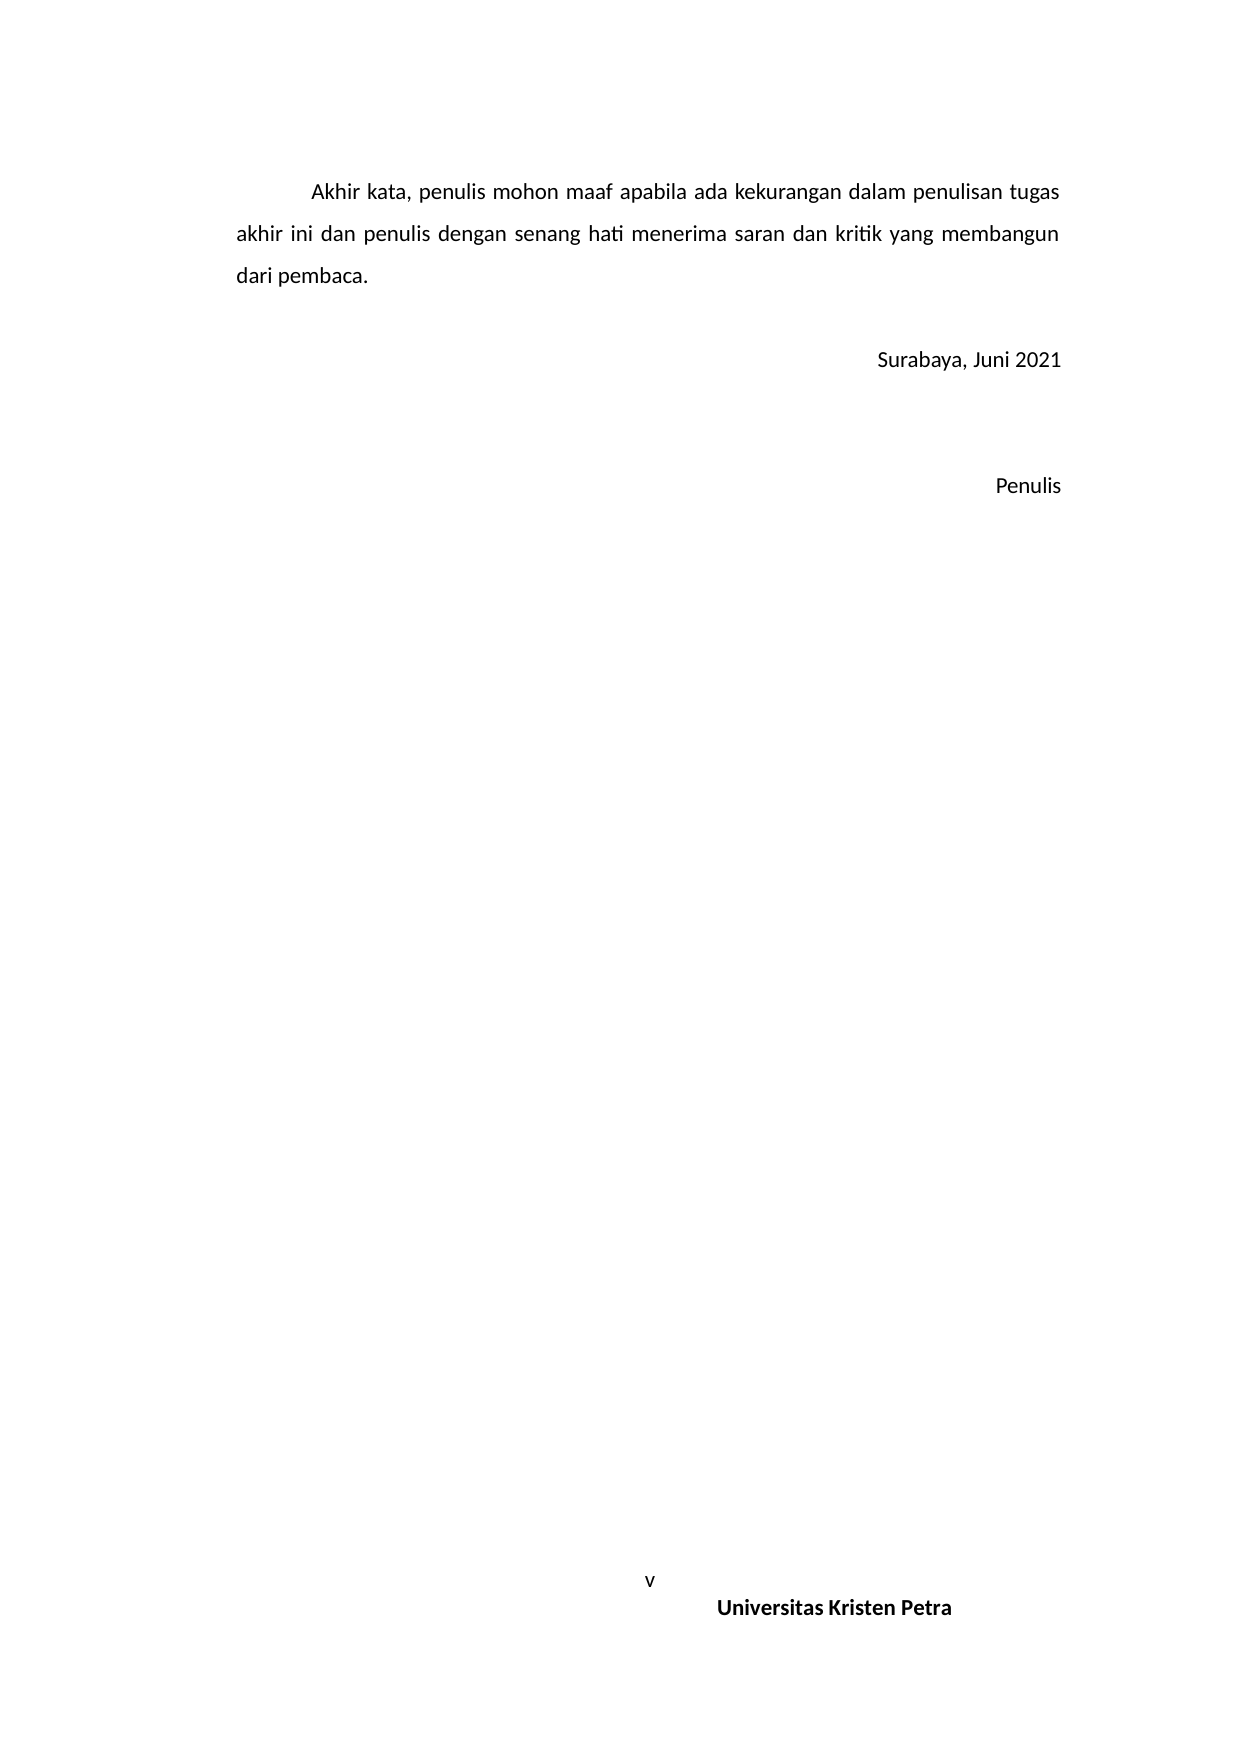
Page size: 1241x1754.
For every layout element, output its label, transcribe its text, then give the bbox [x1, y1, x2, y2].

text Penulis [236, 471, 1061, 499]
text Akhir kata, penulis mohon maaf apabila ada kekurangan dalam penulisan tugas akhir ini dan penulis dengan senang hati menerima saran dan kritik yang membangun dari pembaca. [236, 177, 1061, 289]
text Surabaya, Juni 2021 [236, 345, 1061, 373]
